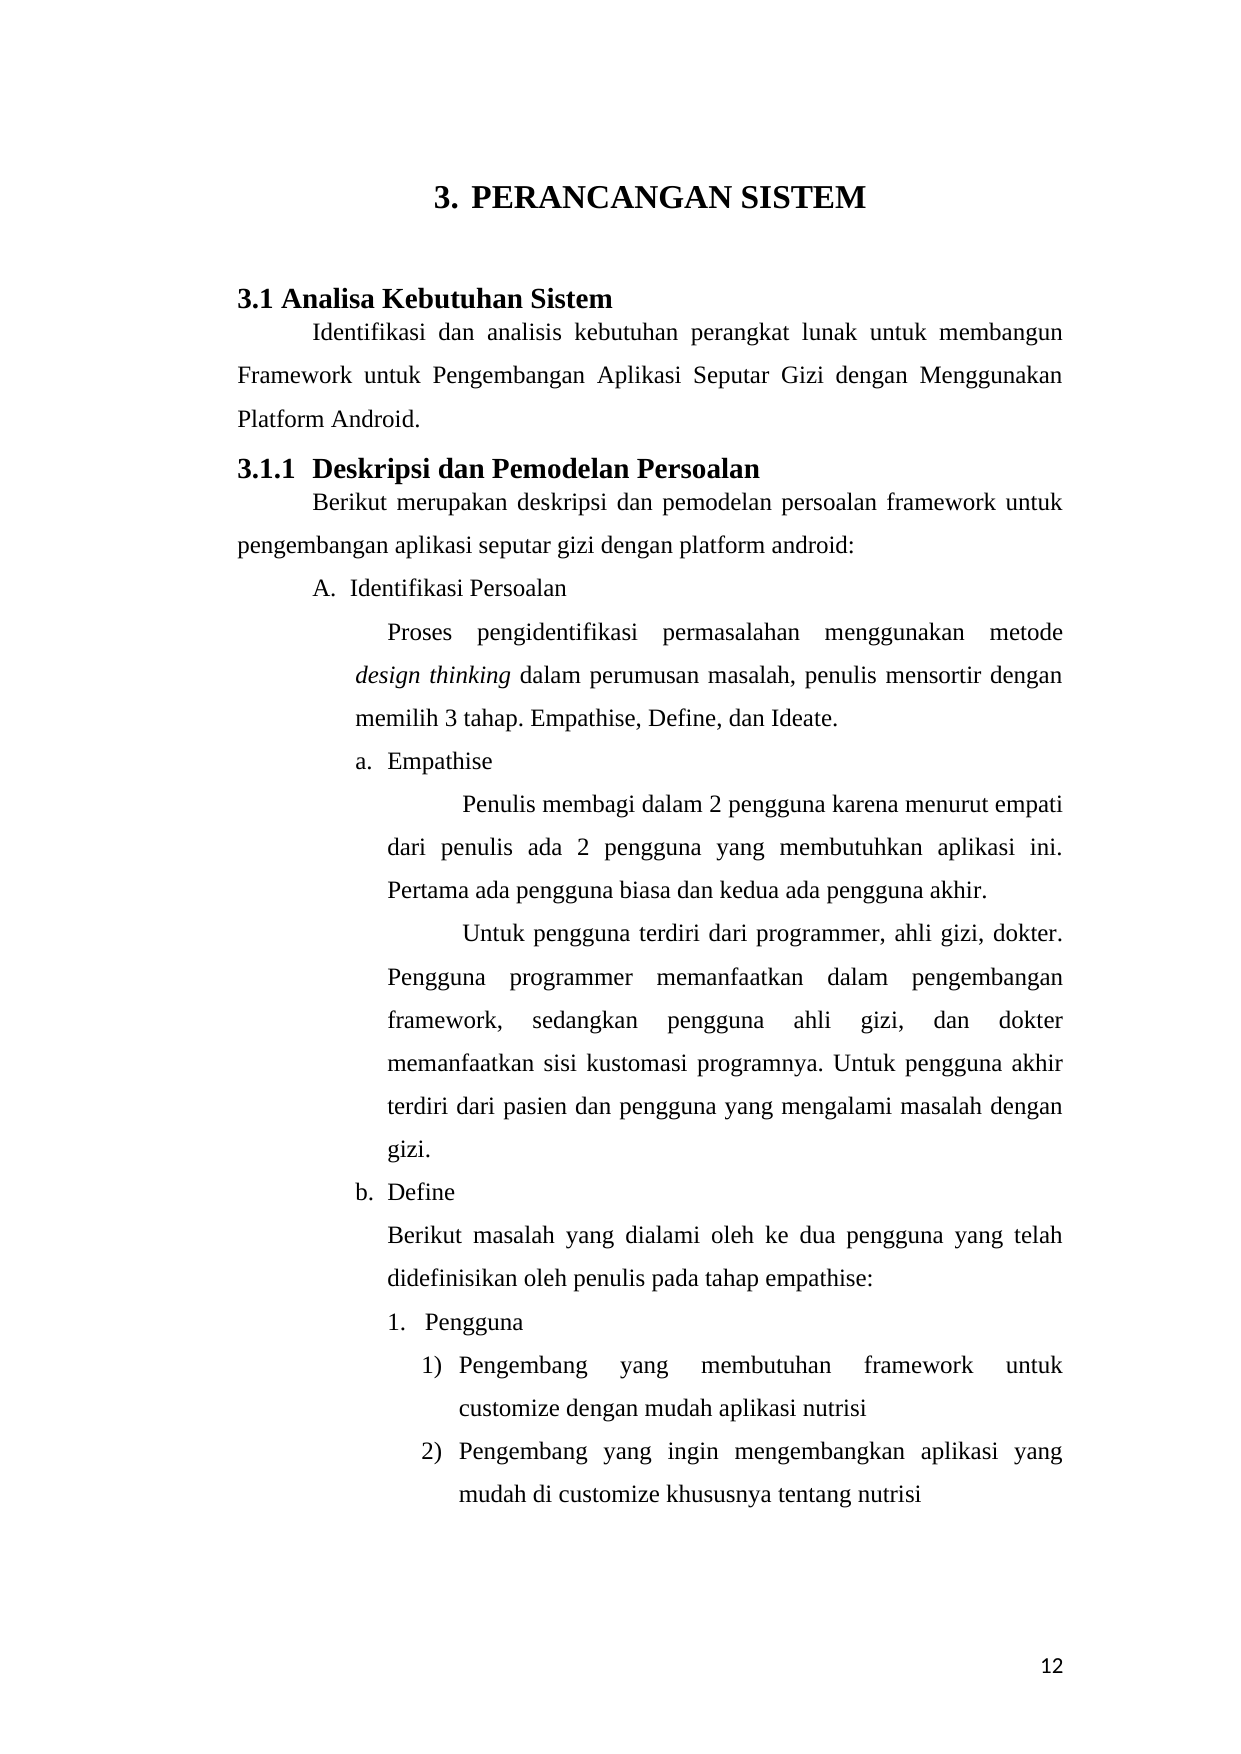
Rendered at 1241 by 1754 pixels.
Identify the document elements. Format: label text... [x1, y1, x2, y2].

subtitle PERANCANGAN SISTEM [237, 177, 1063, 215]
text Berikut merupakan deskripsi dan pemodelan persoalan framework untuk pengembangan aplikasi seputar gizi dengan platform android: [237, 487, 1063, 559]
list Penulis membagi dalam 2 pengguna karena menurut empati dari penulis ada 2 pengguna yang membutuhkan aplikasi ini. Pertama ada pengguna biasa dan kedua ada pengguna akhir. [387, 789, 1063, 904]
list Define [355, 1177, 1063, 1206]
text Identifikasi dan analisis kebutuhan perangkat lunak untuk membangun Framework untuk Pengembangan Aplikasi Seputar Gizi dengan Menggunakan Platform Android. [237, 317, 1063, 432]
list Proses pengidentifikasi permasalahan menggunakan metode design thinking dalam perumusan masalah, penulis mensortir dengan memilih 3 tahap. Empathise, Define, dan Ideate. [355, 617, 1063, 732]
list Empathise [355, 746, 1063, 775]
subtitle 3.1 Analisa Kebutuhan Sistem [237, 281, 1063, 315]
list Pengembang yang ingin mengembangkan aplikasi yang mudah di customize khususnya tentang nutrisi [421, 1436, 1063, 1508]
list Pengembang yang membutuhan framework untuk customize dengan mudah aplikasi nutrisi [421, 1350, 1063, 1422]
list Pengguna [387, 1307, 1063, 1335]
subtitle 3.1.1 Deskripsi dan Pemodelan Persoalan [237, 451, 1063, 484]
list Berikut masalah yang dialami oleh ke dua pengguna yang telah didefinisikan oleh penulis pada tahap empathise: [387, 1220, 1063, 1292]
list Identifikasi Persoalan [312, 573, 1063, 602]
list Untuk pengguna terdiri dari programmer, ahli gizi, dokter. Pengguna programmer memanfaatkan dalam pengembangan framework, sedangkan pengguna ahli gizi, dan dokter memanfaatkan sisi kustomasi programnya. Untuk pengguna akhir terdiri dari pasien dan pengguna yang mengalami masalah dengan gizi. [387, 918, 1063, 1163]
